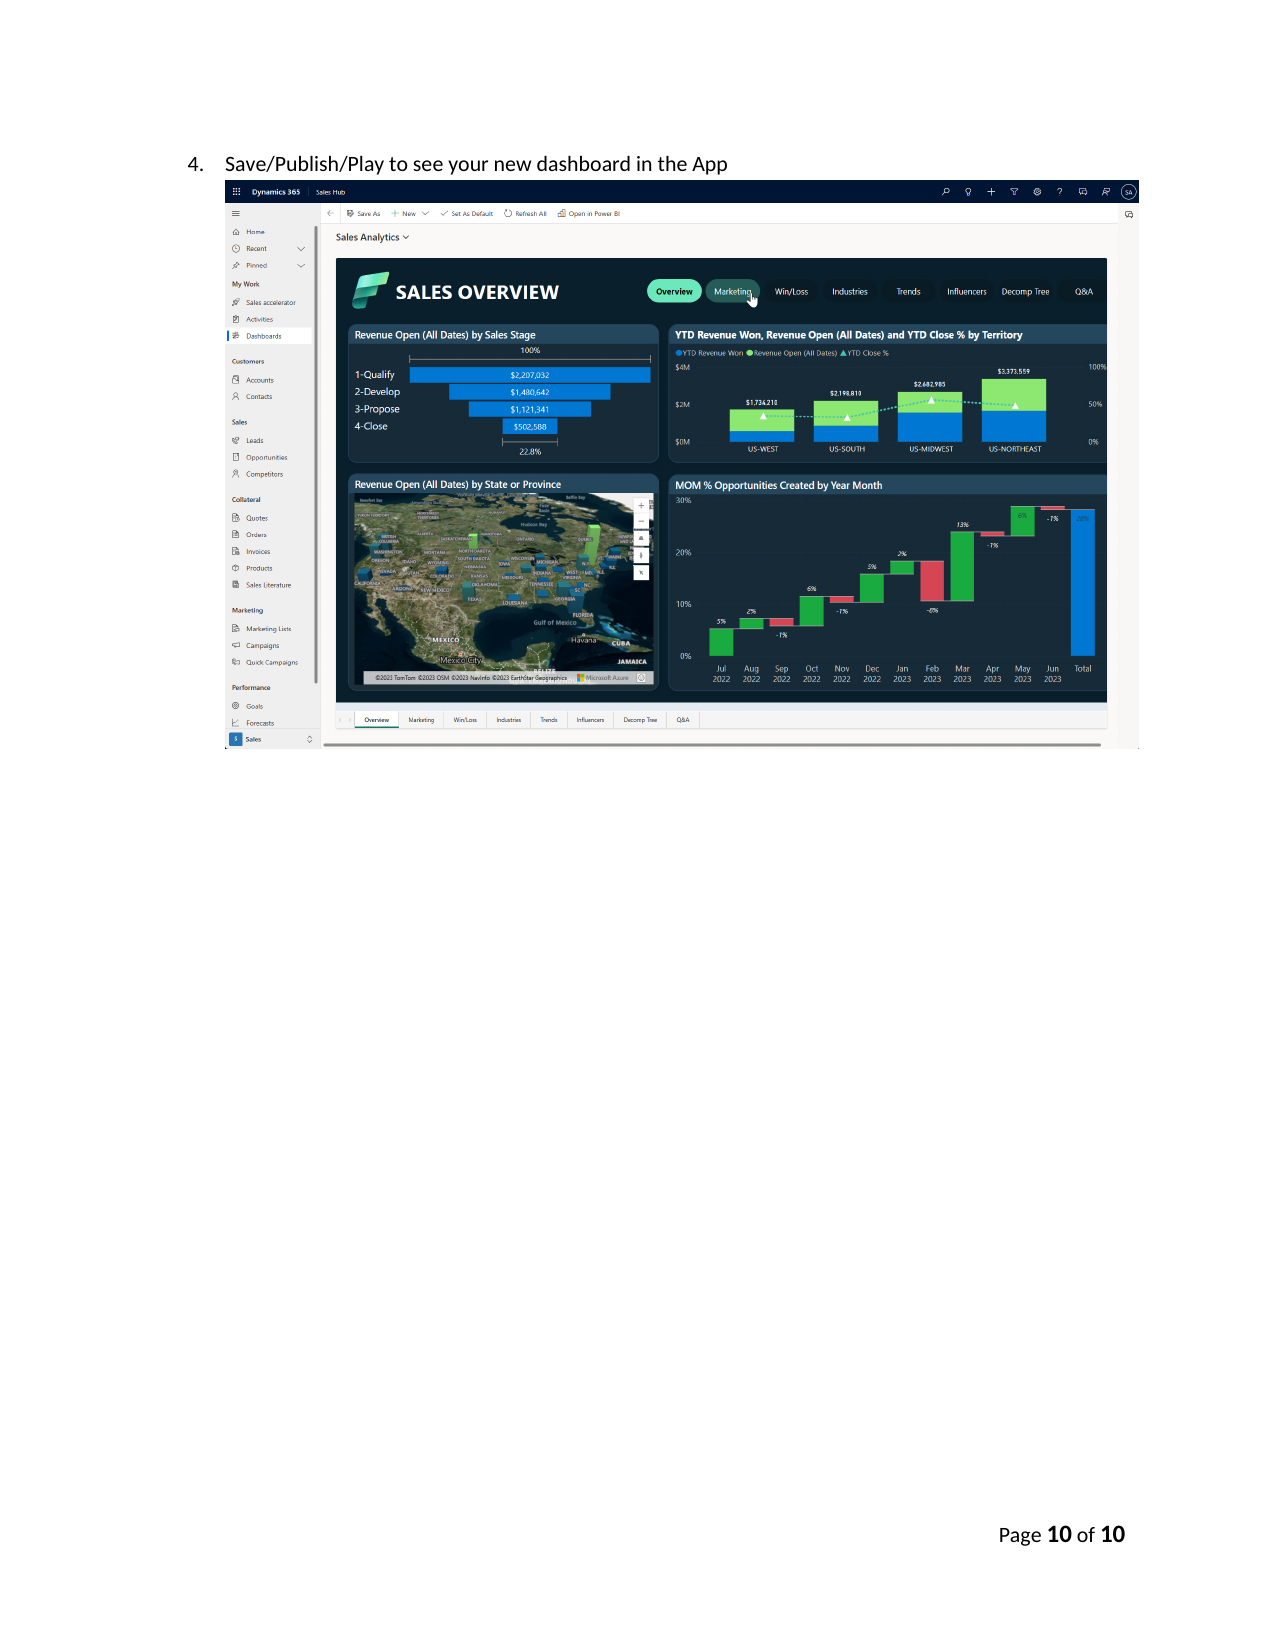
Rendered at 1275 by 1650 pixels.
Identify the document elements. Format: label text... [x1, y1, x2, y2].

picture [225, 180, 1139, 749]
